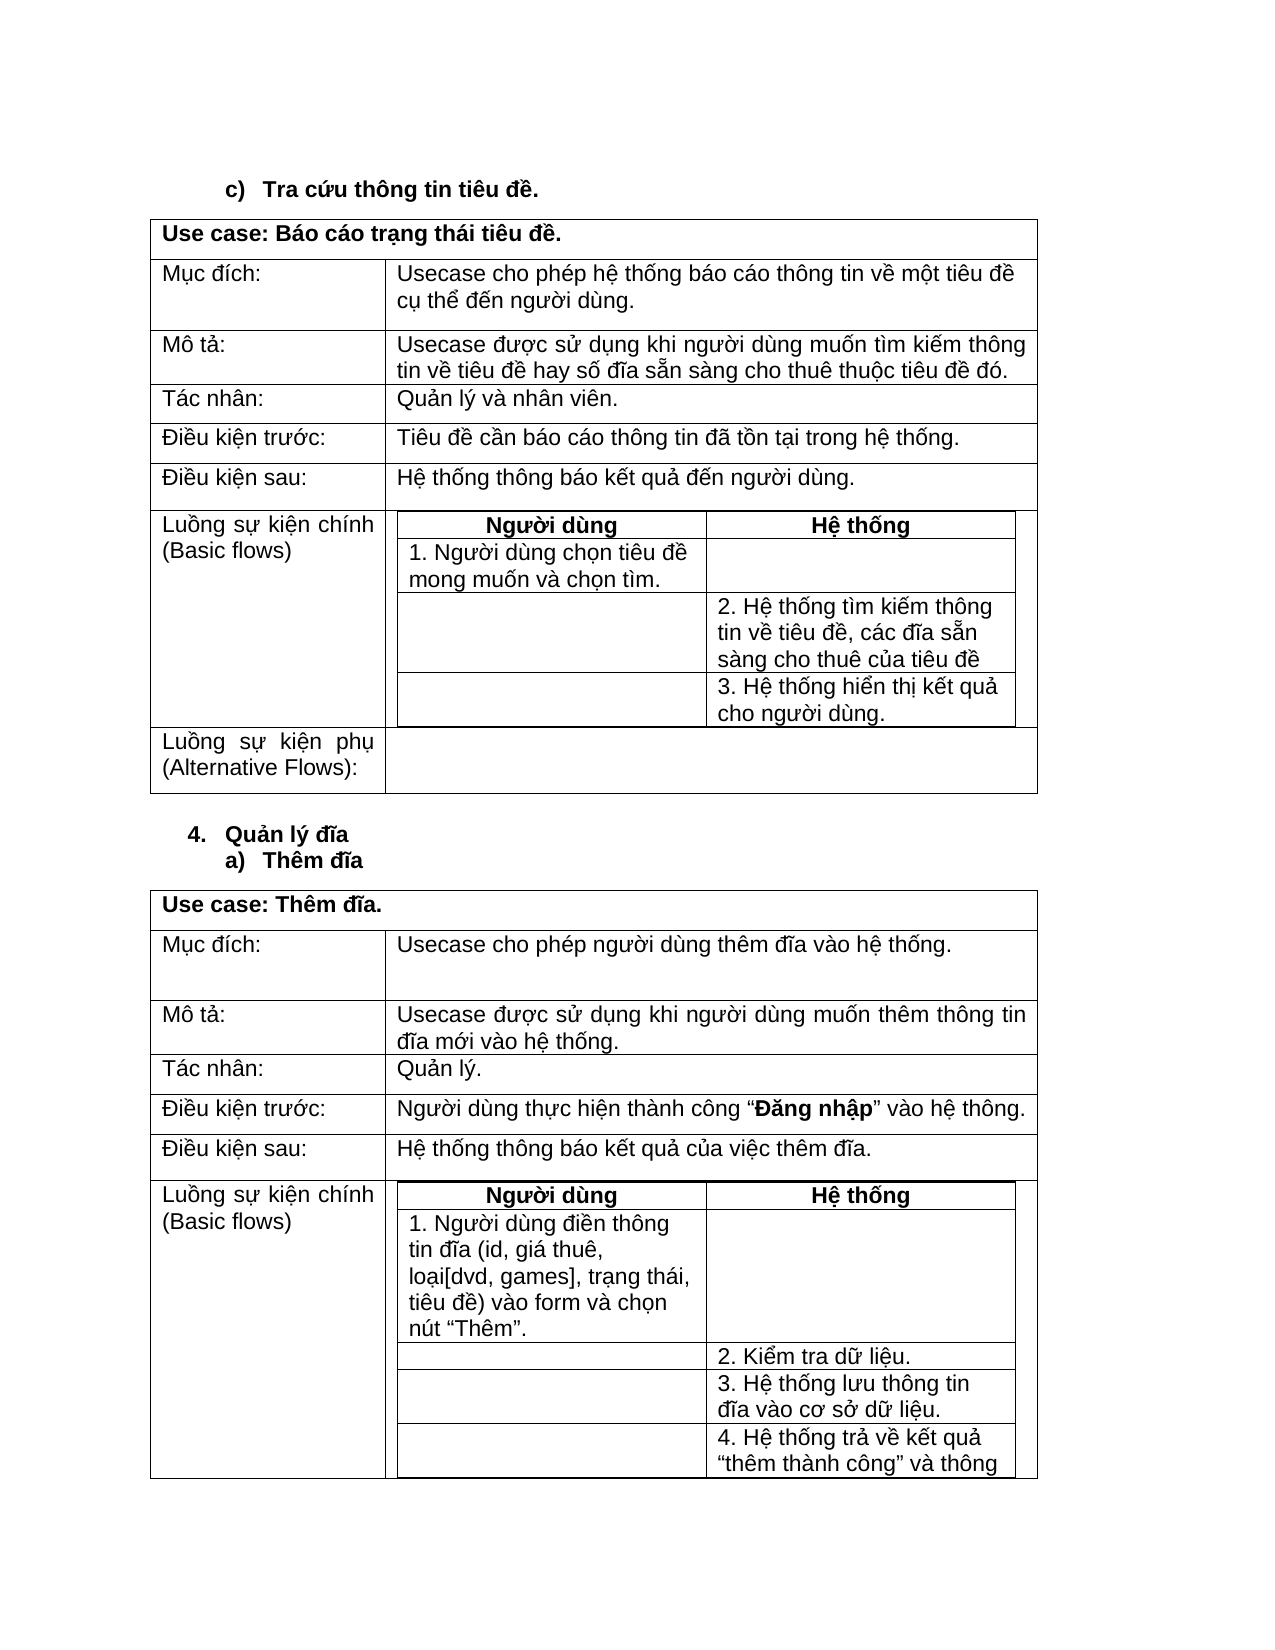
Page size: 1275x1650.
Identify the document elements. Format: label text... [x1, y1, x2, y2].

table_cell Tiêu đề cần báo cáo thông tin đã tồn tại trong hệ thống. [386, 424, 1037, 463]
table_cell Quản lý. [386, 1055, 1037, 1094]
table_cell [707, 673, 1015, 726]
table_cell [398, 512, 706, 538]
table_cell [707, 1343, 1015, 1369]
table_cell Điều kiện trước: [151, 1095, 385, 1134]
table_cell Usecase được sử dụng khi người dùng muốn tìm kiếm thông tin về tiêu đề hay số đĩa sẵn sàng cho thuê thuộc tiêu đề đó. [386, 331, 1037, 383]
table_cell Điều kiện sau: [151, 1135, 385, 1180]
table_cell [398, 1424, 706, 1477]
table_cell Mô tả: [151, 1001, 385, 1054]
table_cell [707, 1424, 1015, 1477]
table_cell [398, 1370, 706, 1423]
table_cell [707, 512, 1015, 538]
table_cell [1016, 511, 1037, 727]
list Thêm đĩa [225, 847, 1125, 873]
table_cell Luồng sự kiện phụ (Alternative Flows): [151, 728, 385, 793]
table_cell Mô tả: [151, 331, 385, 383]
table_cell [398, 593, 706, 672]
table_cell Quản lý và nhân viên. [386, 385, 1037, 423]
table_header Use case: Báo cáo trạng thái tiêu đề. [151, 220, 1037, 259]
table_cell Usecase cho phép người dùng thêm đĩa vào hệ thống. [386, 931, 1037, 1000]
table_cell [707, 1370, 1015, 1423]
table_cell Điều kiện sau: [151, 464, 385, 510]
table_cell [386, 728, 1037, 793]
table_cell [398, 539, 706, 592]
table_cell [151, 1181, 385, 1478]
table_cell [707, 593, 1015, 672]
table_cell [398, 1183, 706, 1209]
table_cell Tác nhân: [151, 385, 385, 423]
table_cell Hệ thống thông báo kết quả đến người dùng. [386, 464, 1037, 510]
table_cell Mục đích: [151, 931, 385, 1000]
table_cell Điều kiện trước: [151, 424, 385, 463]
table_cell Usecase được sử dụng khi người dùng muốn thêm thông tin đĩa mới vào hệ thống. [386, 1001, 1037, 1054]
table_cell Usecase cho phép hệ thống báo cáo thông tin về một tiêu đề cụ thể đến người dùng. [386, 260, 1037, 330]
table_cell Hệ thống thông báo kết quả của việc thêm đĩa. [386, 1135, 1037, 1180]
table_cell Người dùng thực hiện thành công “Đăng nhập” vào hệ thông. [386, 1095, 1037, 1134]
table_cell [398, 1210, 706, 1342]
table_cell [707, 1183, 1015, 1209]
list Quản lý đĩa [187, 821, 1125, 847]
table_header Use case: Thêm đĩa. [151, 891, 1037, 930]
table_cell Mục đích: [151, 260, 385, 330]
table_cell [707, 539, 1015, 592]
table_cell [386, 1181, 397, 1478]
table_cell Luồng sự kiện chính (Basic flows) [151, 511, 385, 727]
table_cell [386, 511, 397, 727]
table_cell Tác nhân: [151, 1055, 385, 1094]
table_cell [707, 1210, 1015, 1342]
table_cell [1016, 1181, 1037, 1478]
table_cell [398, 673, 706, 726]
list Tra cứu thông tin tiêu đề. [225, 176, 1125, 203]
table_cell [398, 1343, 706, 1369]
